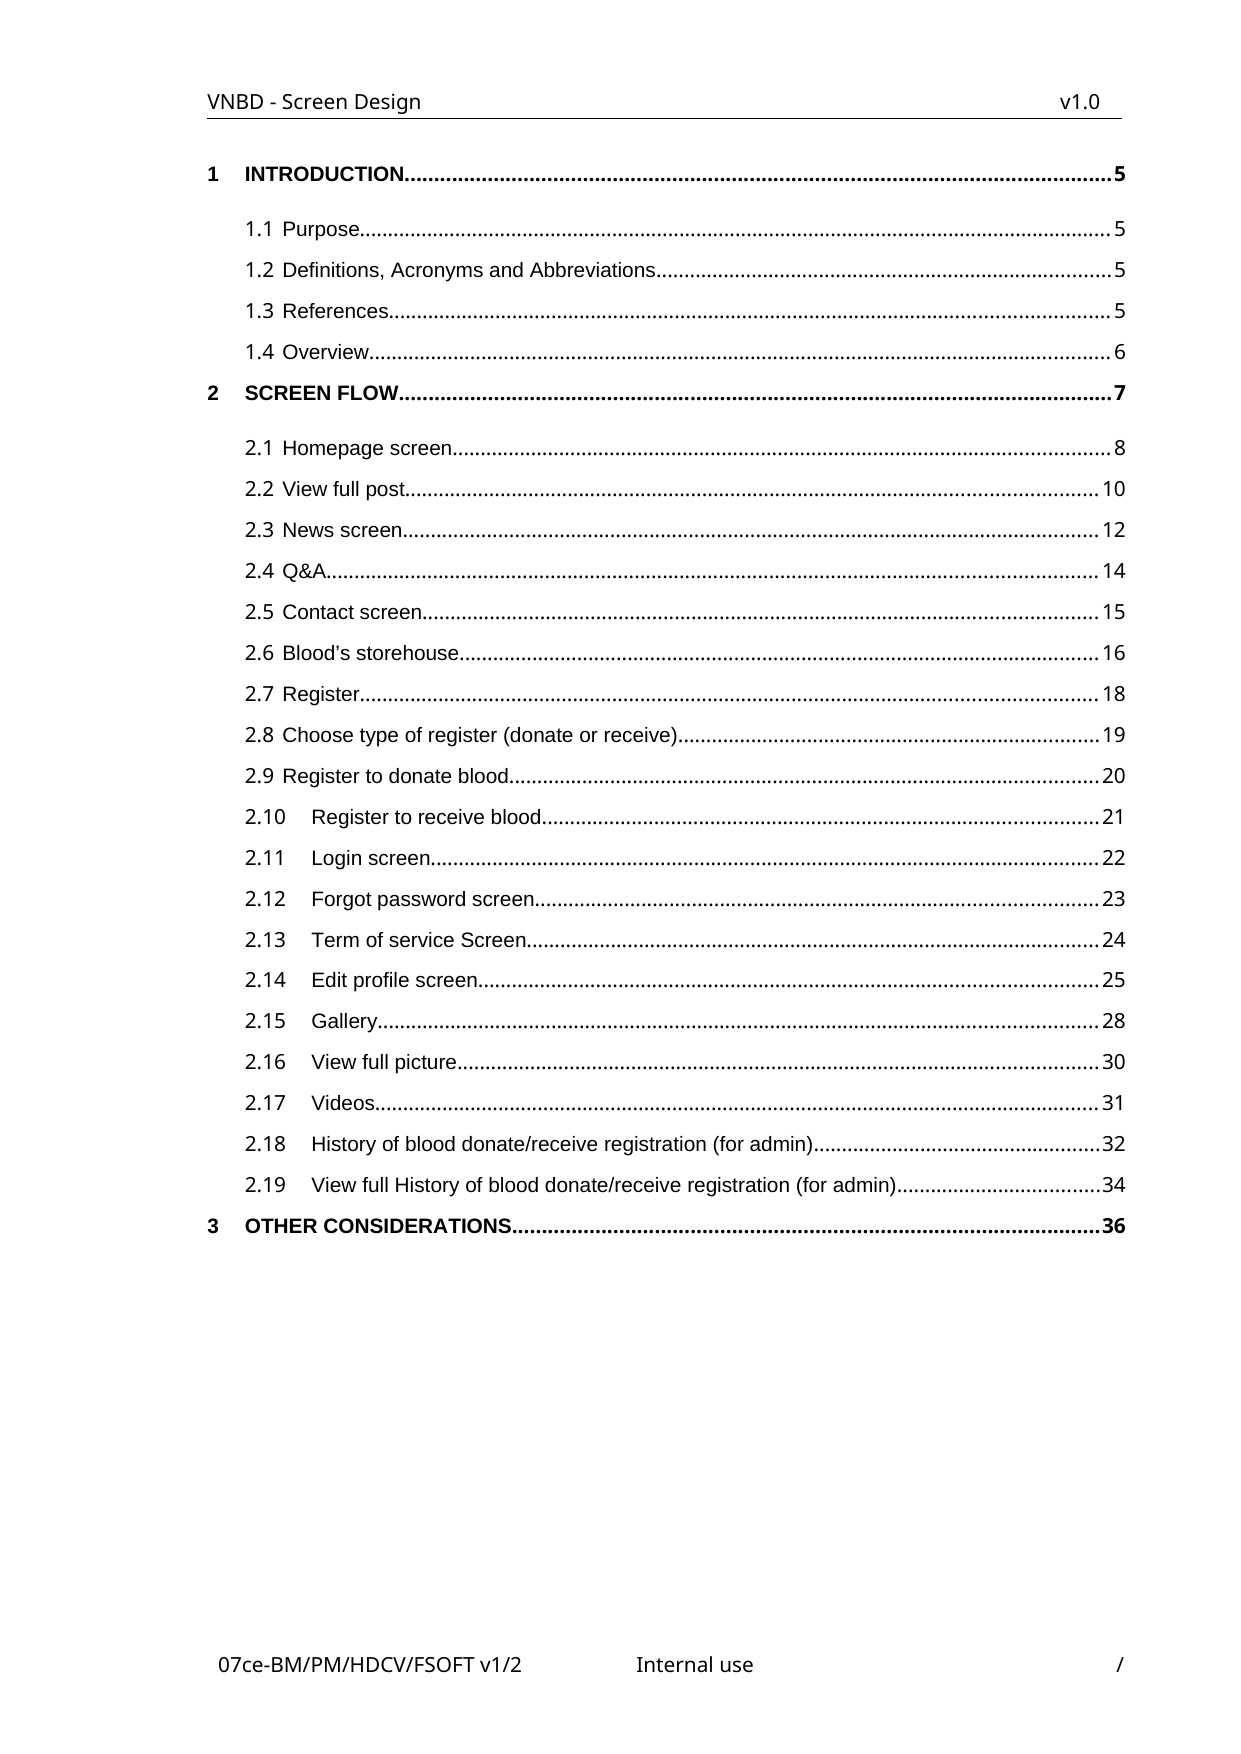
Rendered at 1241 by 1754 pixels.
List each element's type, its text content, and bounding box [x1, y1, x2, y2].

text 2.12 Forgot password screen 23 [244, 884, 1122, 912]
text 2.1 Homepage screen 8 [244, 433, 1122, 462]
text 2.15 Gallery 28 [244, 1007, 1122, 1035]
text 2.3 News screen 12 [244, 515, 1122, 544]
text 1.4 Overview 6 [244, 337, 1122, 366]
text 2.10 Register to receive blood 21 [244, 802, 1122, 830]
text 2.2 View full post 10 [244, 474, 1122, 503]
text 2.6 Blood’s storehouse 16 [244, 638, 1122, 667]
text 2.17 Videos 31 [244, 1088, 1122, 1117]
text 2.11 Login screen 22 [244, 843, 1122, 871]
text 2.5 Contact screen 15 [244, 597, 1122, 626]
text 1.2 Definitions, Acronyms and Abbreviations 5 [244, 256, 1122, 284]
text 1.1 Purpose 5 [244, 214, 1122, 243]
text 2.8 Choose type of register (donate or receive) 19 [244, 720, 1122, 748]
text 2.16 View full picture 30 [244, 1047, 1122, 1076]
text 3 Other considerations 36 [207, 1211, 1122, 1240]
text 2.13 Term of service Screen 24 [244, 925, 1122, 953]
text 2.18 History of blood donate/receive registration (for admin) 32 [244, 1129, 1122, 1158]
text 2.19 View full History of blood donate/receive registration (for admin) 34 [244, 1170, 1122, 1199]
text 1 Introduction 5 [207, 159, 1122, 188]
text 2.9 Register to donate blood 20 [244, 761, 1122, 789]
text 2.4 Q&A 14 [244, 556, 1122, 585]
text 2.7 Register 18 [244, 679, 1122, 707]
text 1.3 References 5 [244, 296, 1122, 325]
text 2.14 Edit profile screen 25 [244, 966, 1122, 994]
text 2 screen Flow 7 [207, 378, 1122, 407]
